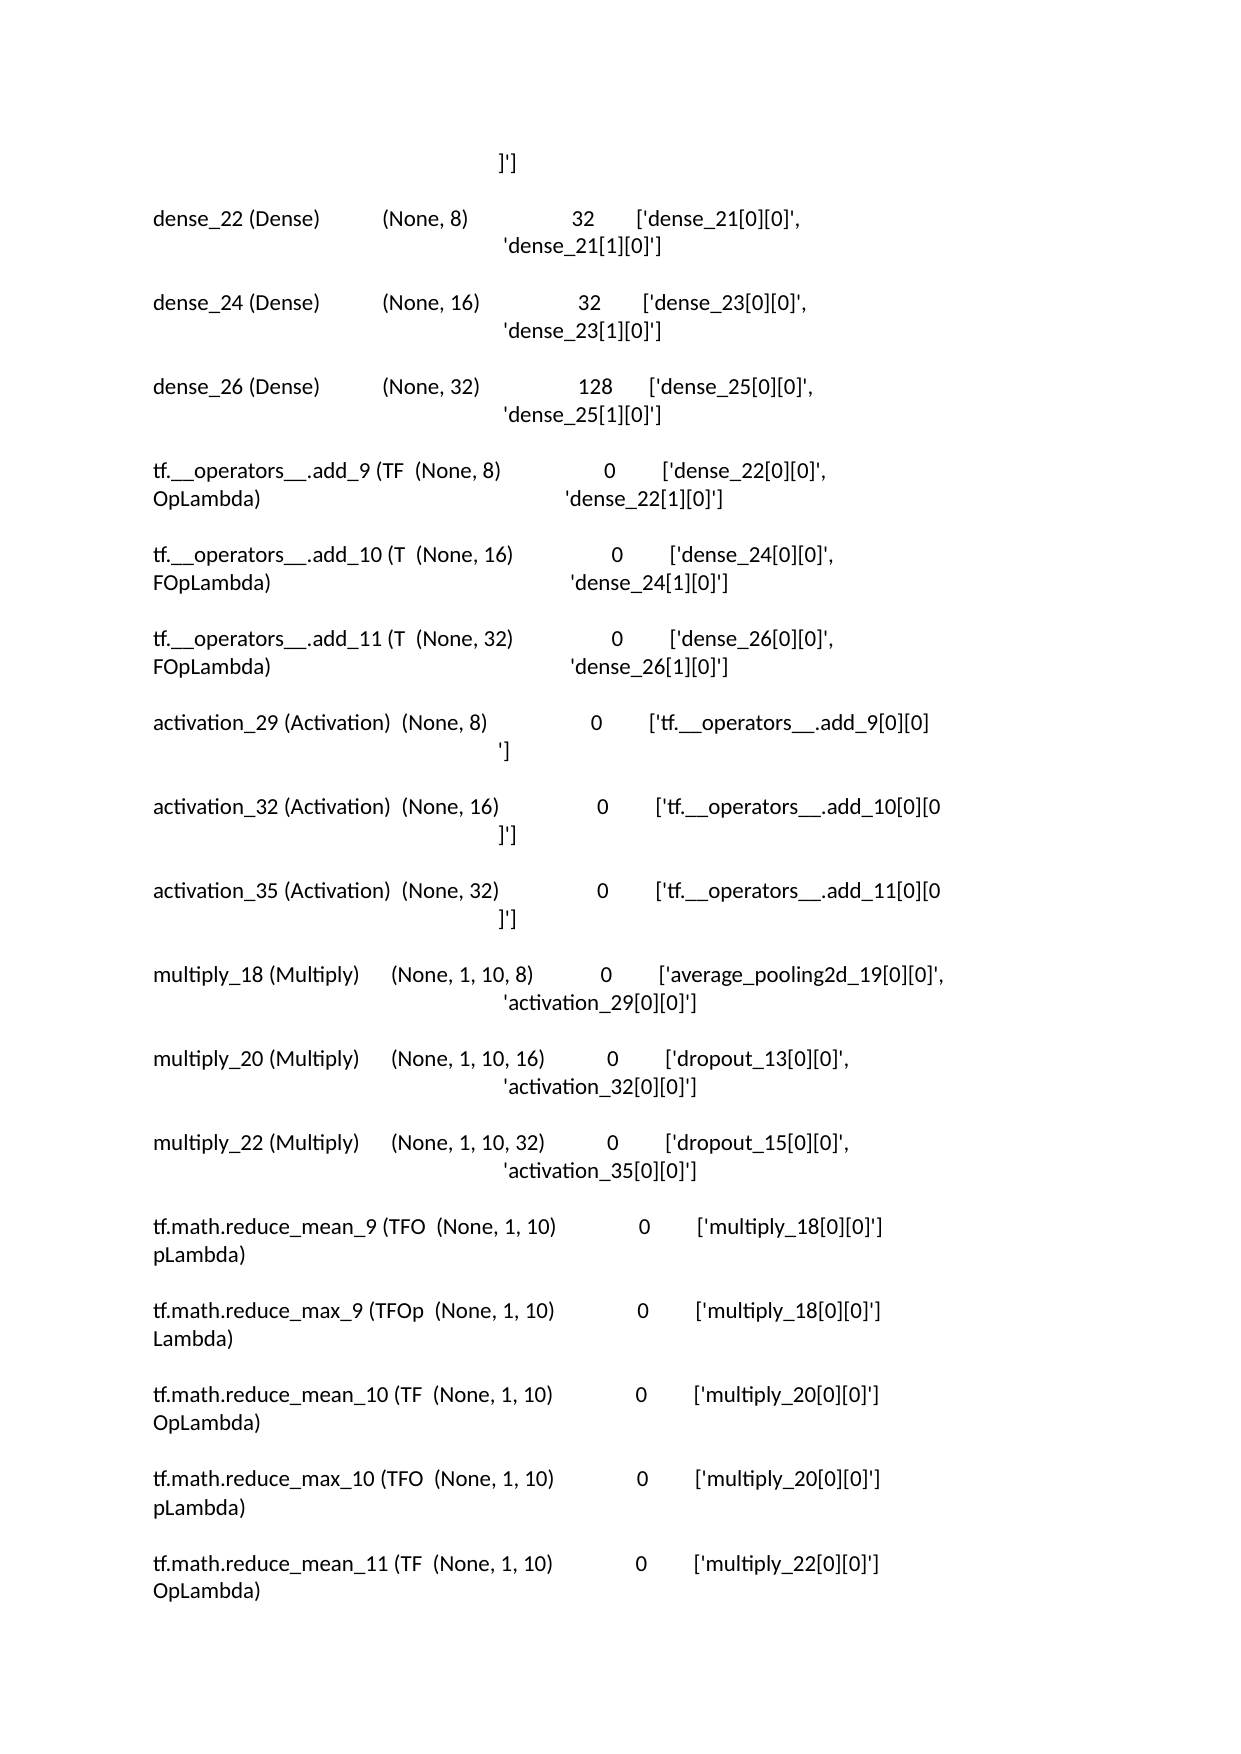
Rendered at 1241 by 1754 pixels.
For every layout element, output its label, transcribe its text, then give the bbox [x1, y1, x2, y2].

text '] [148, 736, 1093, 764]
text activation_32 (Activation) (None, 16) 0 ['tf.__operators__.add_10[0][0 [148, 792, 1093, 820]
text OpLambda) [148, 1577, 1093, 1605]
text ]'] [148, 904, 1093, 932]
text ]'] [148, 820, 1093, 848]
text dense_22 (Dense) (None, 8) 32 ['dense_21[0][0]', [148, 204, 1093, 232]
text 'dense_21[1][0]'] [148, 232, 1093, 260]
text 'activation_32[0][0]'] [148, 1072, 1093, 1100]
text multiply_20 (Multiply) (None, 1, 10, 16) 0 ['dropout_13[0][0]', [148, 1044, 1093, 1072]
text activation_29 (Activation) (None, 8) 0 ['tf.__operators__.add_9[0][0] [148, 708, 1093, 736]
text tf.__operators__.add_10 (T (None, 16) 0 ['dense_24[0][0]', [148, 540, 1093, 568]
text 'dense_25[1][0]'] [148, 400, 1093, 428]
text Lambda) [148, 1324, 1093, 1352]
text 'activation_29[0][0]'] [148, 988, 1093, 1016]
text FOpLambda) 'dense_26[1][0]'] [148, 652, 1093, 680]
text tf.math.reduce_max_10 (TFO (None, 1, 10) 0 ['multiply_20[0][0]'] [148, 1464, 1093, 1493]
text tf.math.reduce_mean_9 (TFO (None, 1, 10) 0 ['multiply_18[0][0]'] [148, 1212, 1093, 1240]
text activation_35 (Activation) (None, 32) 0 ['tf.__operators__.add_11[0][0 [148, 876, 1093, 904]
text multiply_18 (Multiply) (None, 1, 10, 8) 0 ['average_pooling2d_19[0][0]', [148, 960, 1093, 988]
text 'activation_35[0][0]'] [148, 1156, 1093, 1184]
text tf.__operators__.add_11 (T (None, 32) 0 ['dense_26[0][0]', [148, 624, 1093, 652]
text dense_24 (Dense) (None, 16) 32 ['dense_23[0][0]', [148, 288, 1093, 316]
text pLambda) [148, 1493, 1093, 1521]
text tf.math.reduce_mean_10 (TF (None, 1, 10) 0 ['multiply_20[0][0]'] [148, 1381, 1093, 1408]
text FOpLambda) 'dense_24[1][0]'] [148, 568, 1093, 596]
text ]'] [148, 148, 1093, 176]
text 'dense_23[1][0]'] [148, 316, 1093, 344]
text tf.math.reduce_max_9 (TFOp (None, 1, 10) 0 ['multiply_18[0][0]'] [148, 1296, 1093, 1324]
text tf.math.reduce_mean_11 (TF (None, 1, 10) 0 ['multiply_22[0][0]'] [148, 1549, 1093, 1577]
text tf.__operators__.add_9 (TF (None, 8) 0 ['dense_22[0][0]', [148, 456, 1093, 484]
text dense_26 (Dense) (None, 32) 128 ['dense_25[0][0]', [148, 372, 1093, 400]
text pLambda) [148, 1240, 1093, 1268]
text OpLambda) [148, 1408, 1093, 1437]
text OpLambda) 'dense_22[1][0]'] [148, 484, 1093, 512]
text multiply_22 (Multiply) (None, 1, 10, 32) 0 ['dropout_15[0][0]', [148, 1128, 1093, 1156]
